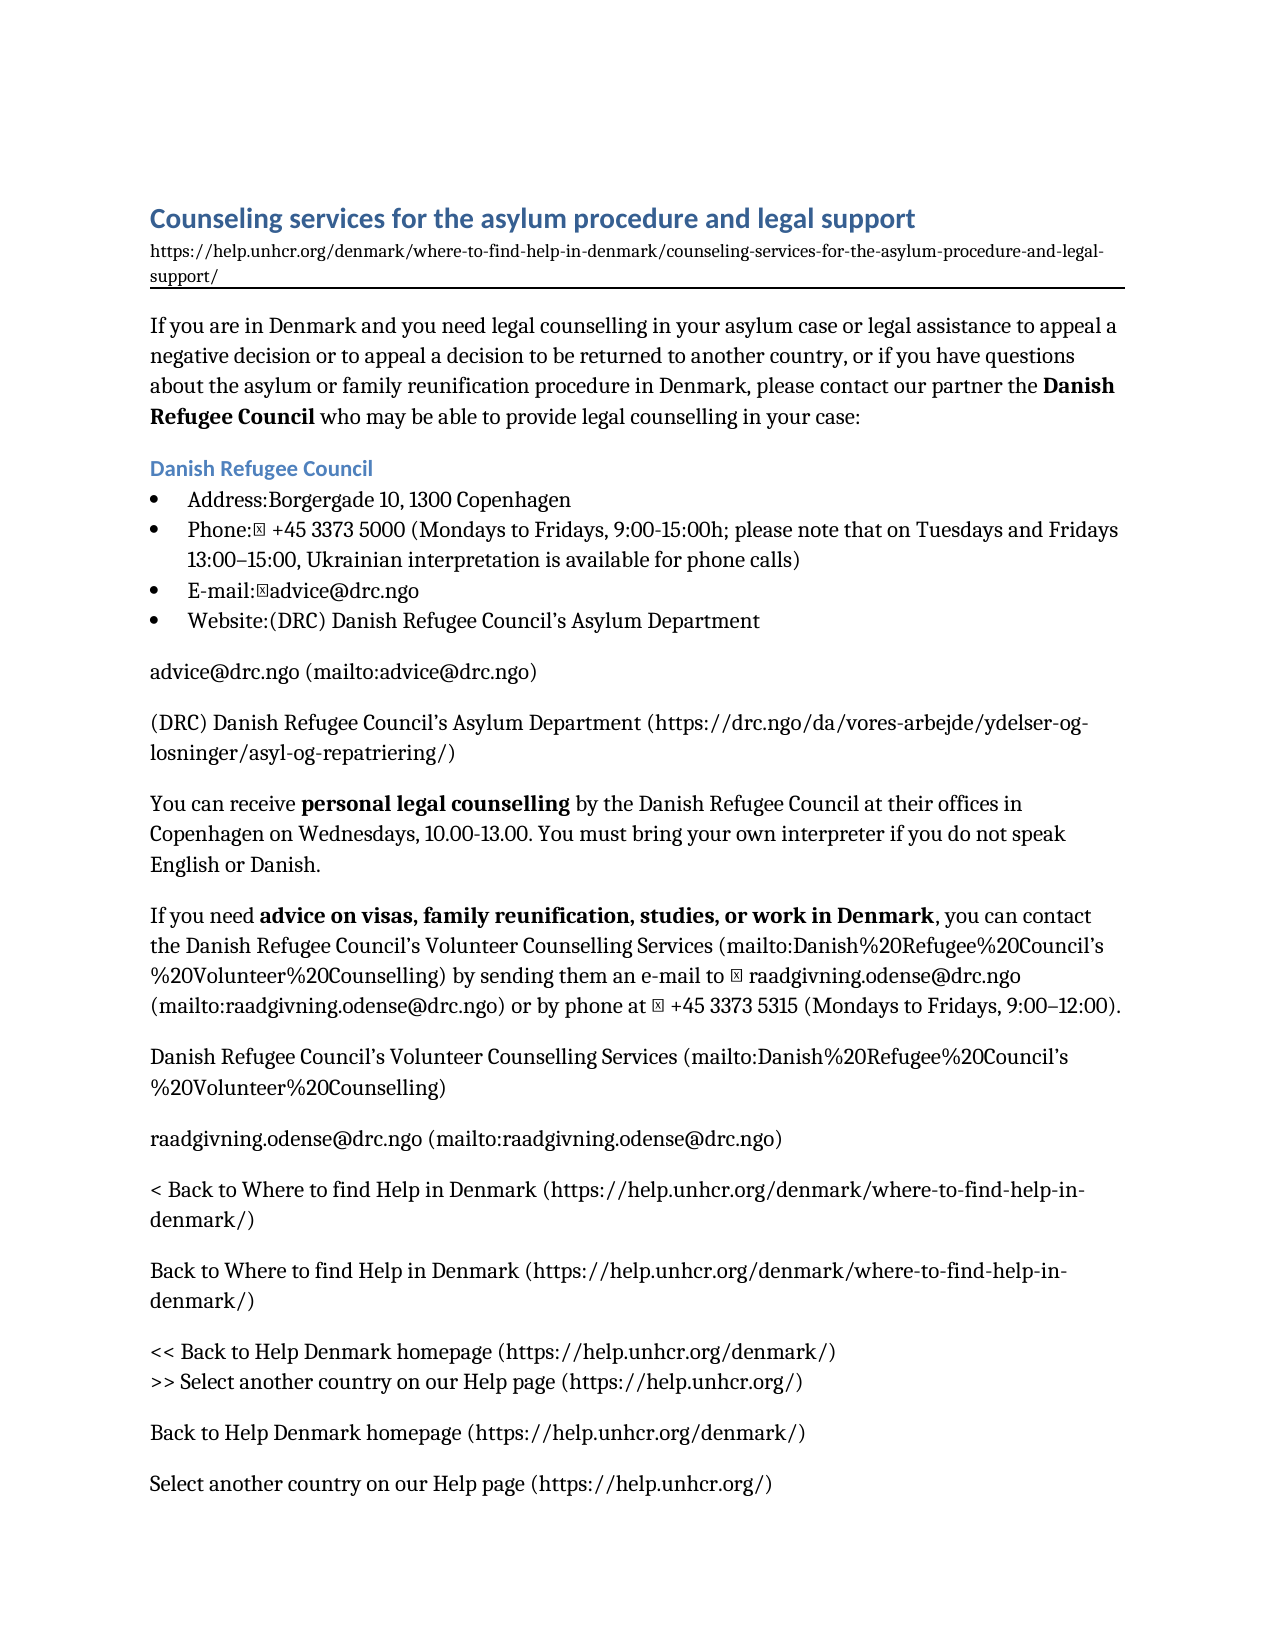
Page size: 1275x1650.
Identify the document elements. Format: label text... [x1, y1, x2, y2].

text Back to Where to find Help in Denmark (https://help.unhcr.org/denmark/where-to-find-help-in-denmark/) [150, 1258, 1125, 1314]
text If you need advice on visas, family reunification, studies, or work in Denmark, you can contact the Danish Refugee Council’s Volunteer Counselling Services (mailto:Danish%20Refugee%20Council’s%20Volunteer%20Counselling) by sending them an e-mail to 📧 raadgivning.odense@drc.ngo (mailto:raadgivning.odense@drc.ngo) or by phone at 📞 +45 3373 5315 (Mondays to Fridays, 9:00–12:00). [150, 902, 1125, 1019]
text Select another country on our Help page (https://help.unhcr.org/) [150, 1471, 1125, 1497]
subtitle Counseling services for the asylum procedure and legal support [150, 200, 1125, 236]
subtitle Danish Refugee Council [150, 454, 1125, 483]
text < Back to Where to find Help in Denmark (https://help.unhcr.org/denmark/where-to-find-help-in-denmark/) [150, 1176, 1125, 1233]
text Danish Refugee Council’s Volunteer Counselling Services (mailto:Danish%20Refugee%20Council’s%20Volunteer%20Counselling) [150, 1044, 1125, 1101]
list Website:(DRC) Danish Refugee Council’s Asylum Department [150, 608, 1125, 634]
list Address:Borgergade 10, 1300 Copenhagen [150, 487, 1125, 513]
text You can receive personal legal counselling by the Danish Refugee Council at their offices in Copenhagen on Wednesdays, 10.00-13.00. You must bring your own interpreter if you do not speak English or Danish. [150, 791, 1125, 878]
text https://help.unhcr.org/denmark/where-to-find-help-in-denmark/counseling-services-for-the-asylum-procedure-and-legal-support/ [150, 241, 1125, 287]
list E-mail:📧advice@drc.ngo [150, 577, 1125, 604]
text If you are in Denmark and you need legal counselling in your asylum case or legal assistance to appeal a negative decision or to appeal a decision to be returned to another country, or if you have questions about the asylum or family reunification procedure in Denmark, please contact our partner the Danish Refugee Council who may be able to provide legal counselling in your case: [150, 313, 1125, 430]
text Back to Help Denmark homepage (https://help.unhcr.org/denmark/) [150, 1420, 1125, 1446]
text advice@drc.ngo (mailto:advice@drc.ngo) [150, 659, 1125, 685]
list Phone:📞 +45 3373 5000 (Mondays to Fridays, 9:00-15:00h; please note that on Tuesdays and Fridays 13:00–15:00, Ukrainian interpretation is available for phone calls) [150, 517, 1125, 573]
text raadgivning.odense@drc.ngo (mailto:raadgivning.odense@drc.ngo) [150, 1125, 1125, 1152]
text (DRC) Danish Refugee Council’s Asylum Department (https://drc.ngo/da/vores-arbejde/ydelser-og-losninger/asyl-og-repatriering/) [150, 710, 1125, 766]
text << Back to Help Denmark homepage (https://help.unhcr.org/denmark/) >> Select another country on our Help page (https://help.unhcr.org/) [150, 1339, 1125, 1395]
